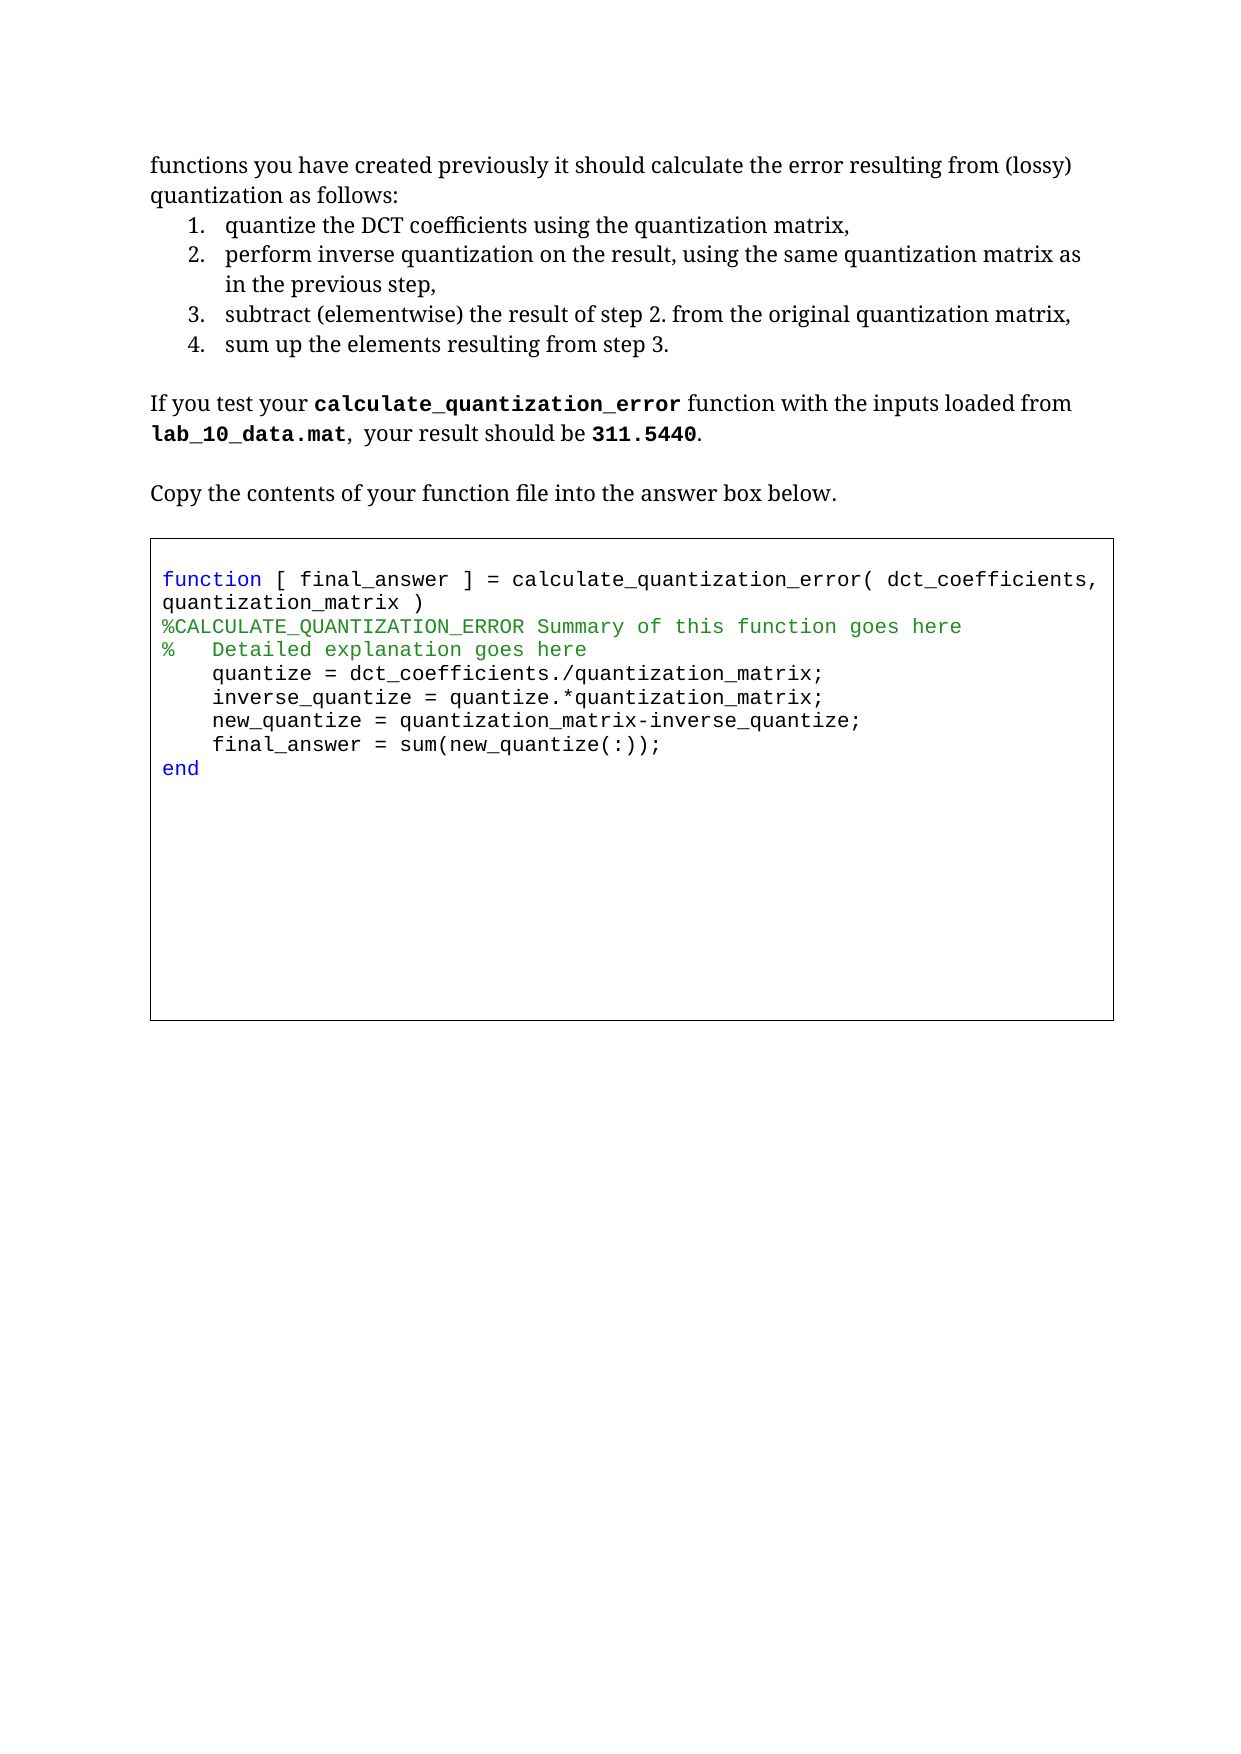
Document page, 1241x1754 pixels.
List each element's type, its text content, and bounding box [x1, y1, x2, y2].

list subtract (elementwise) the result of step 2. from the original quantization matrix, [187, 299, 1090, 329]
list perform inverse quantization on the result, using the same quantization matrix as in the previous step, [187, 239, 1090, 299]
text If you test your calculate_quantization_error function with the inputs loaded from lab_10_data.mat, your result should be 311.5440. [150, 388, 1090, 448]
table_header function [ final_answer ] = calculate_quantization_error( dct_coefficients, quantization_matrix ) %CALCULATE_QUANTIZATION_ERROR Summary of this function goes here % Detailed explanation goes here quantize = dct_coefficients./quantization_matrix; inverse_quantize = quantize.*quantization_matrix; new_quantize = quantization_matrix-inverse_quantize; final_answer = sum(new_quantize(:)); end [151, 539, 1113, 1020]
text Copy the contents of your function file into the answer box below. [150, 478, 1090, 508]
list quantize the DCT coefficients using the quantization matrix, [187, 209, 1090, 239]
list sum up the elements resulting from step 3. [187, 329, 1090, 358]
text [150, 150, 1090, 209]
